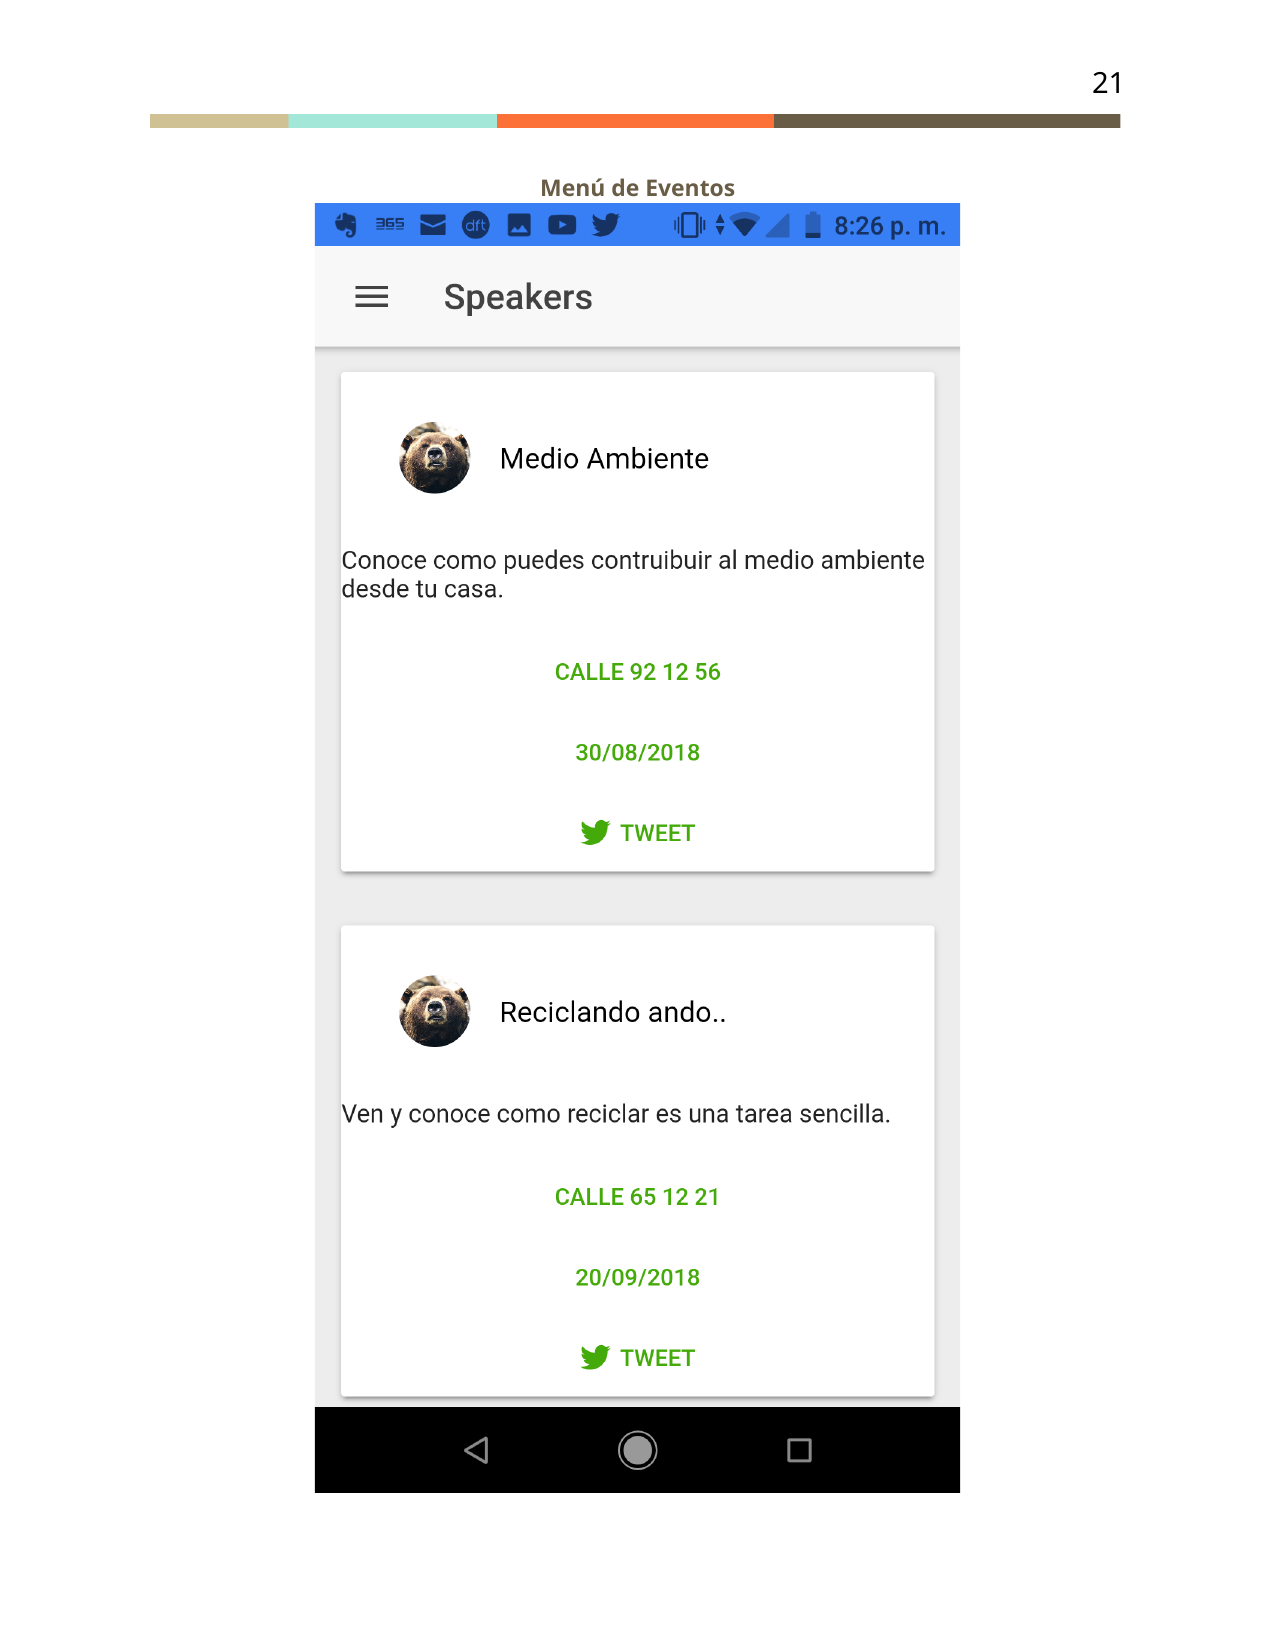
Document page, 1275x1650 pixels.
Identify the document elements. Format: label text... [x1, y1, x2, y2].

picture [150, 114, 1121, 128]
text Menú de Eventos [150, 172, 1125, 203]
picture [314, 203, 961, 1493]
